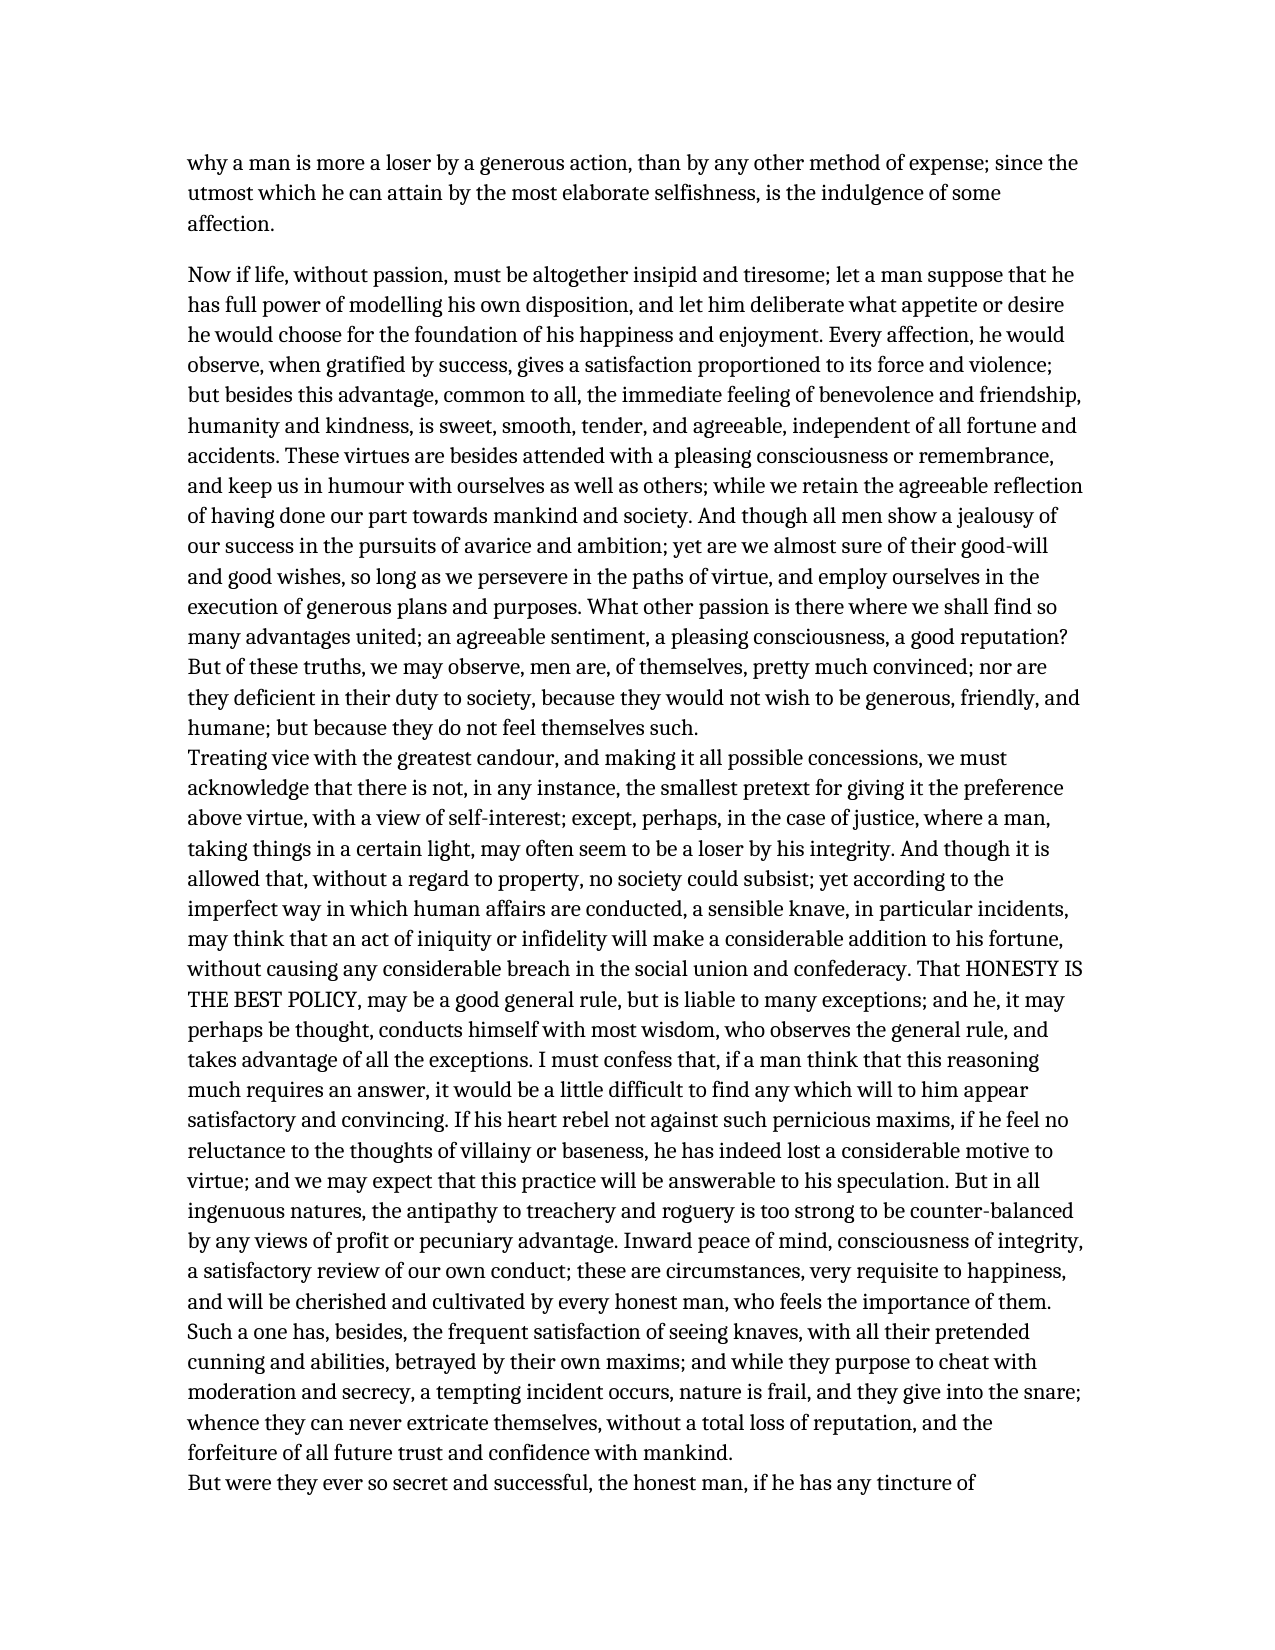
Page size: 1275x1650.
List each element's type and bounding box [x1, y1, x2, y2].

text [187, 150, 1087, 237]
text [187, 261, 1087, 1496]
